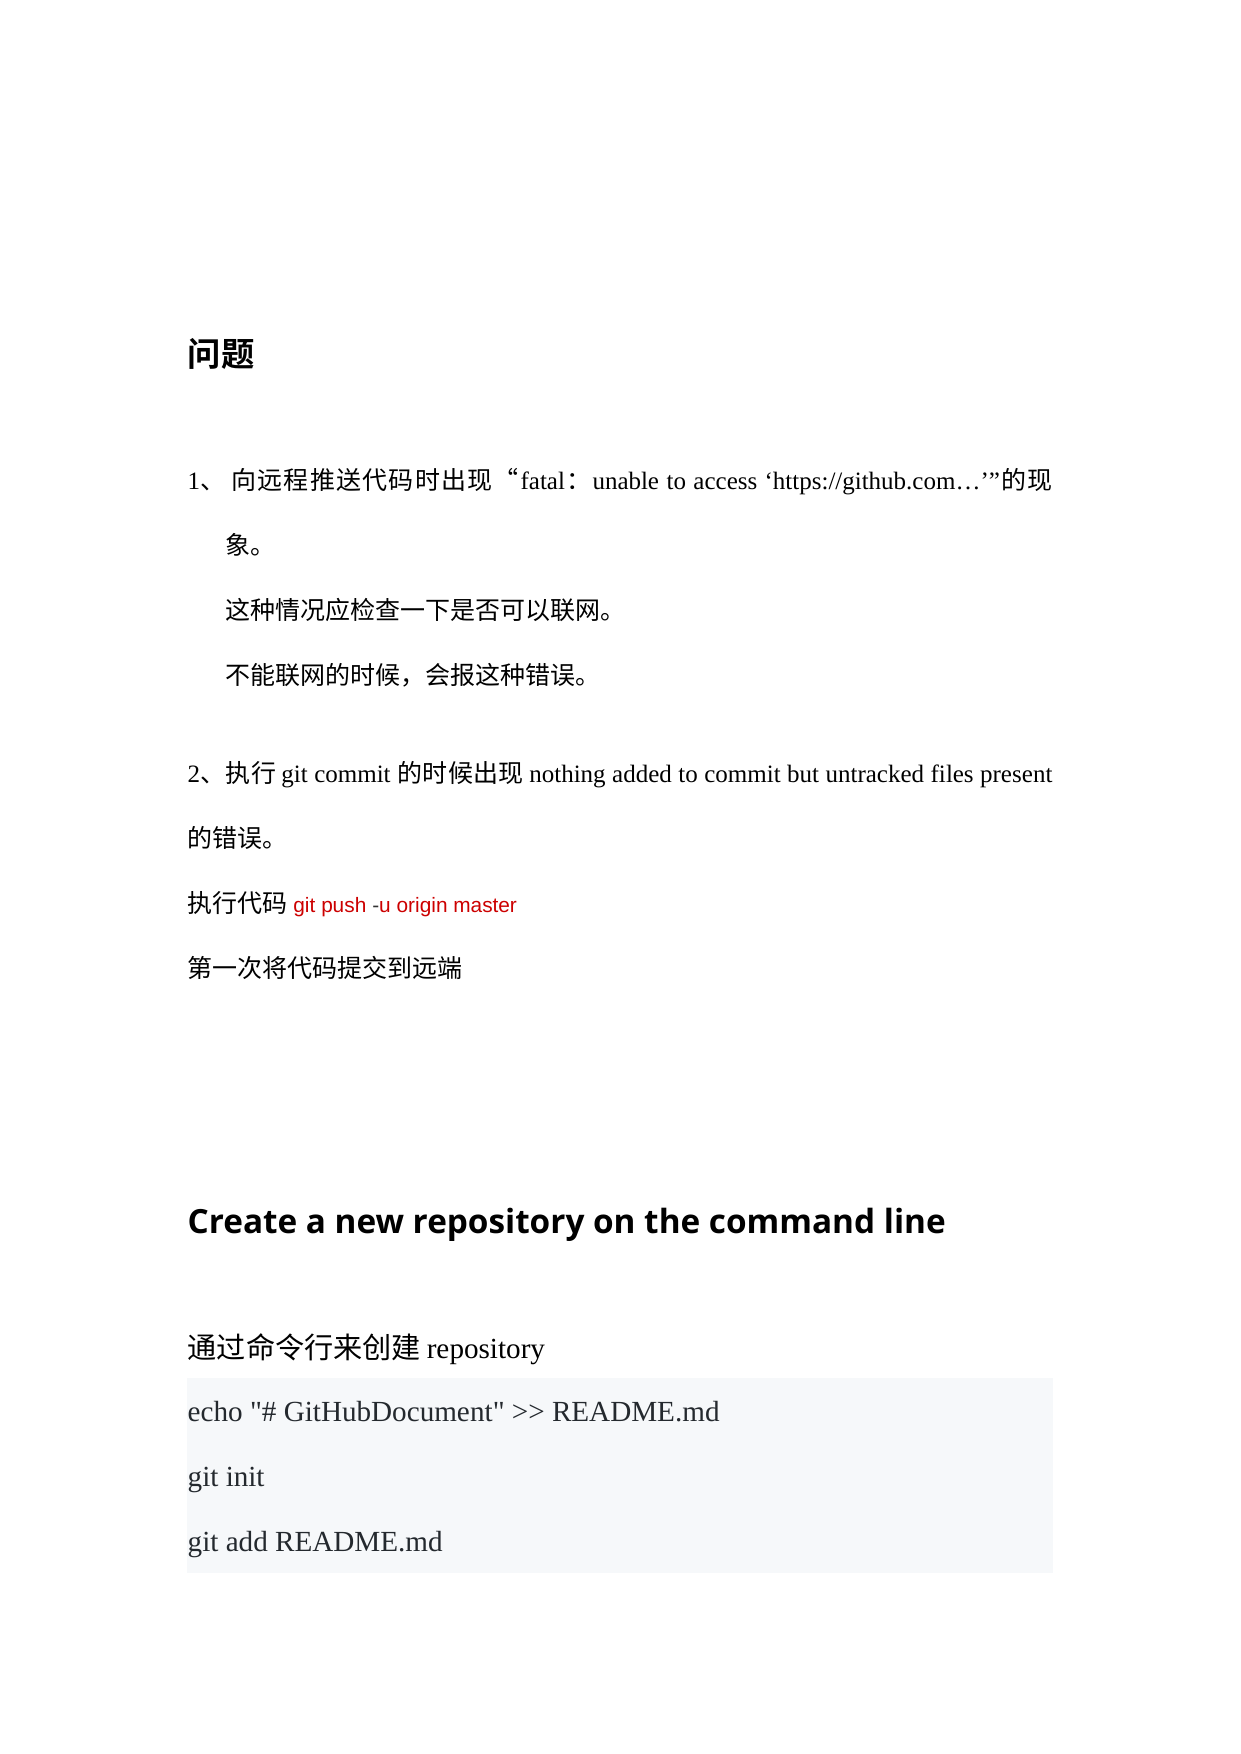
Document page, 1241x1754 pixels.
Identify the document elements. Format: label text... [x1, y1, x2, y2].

subtitle 问题 [187, 319, 1053, 384]
text echo "# GitHubDocument" >> README.md [187, 1378, 1053, 1443]
list 向远程推送代码时出现“fatal：unable to access ‘https://github.com…’”的现象。 [187, 446, 1053, 576]
subtitle Create a new repository on the command line [187, 1188, 1053, 1253]
text 通过命令行来创建repository [187, 1313, 1053, 1378]
list 不能联网的时候，会报这种错误。 [225, 641, 1053, 706]
list 这种情况应检查一下是否可以联网。 [225, 576, 1053, 641]
text 执行代码 git push -u origin master [187, 869, 1053, 934]
text 2、执行git commit 的时候出现nothing added to commit but untracked files present的错误。 [187, 739, 1053, 869]
text git add README.md [187, 1508, 1053, 1573]
text git init [187, 1443, 1053, 1508]
text 第一次将代码提交到远端 [187, 934, 1053, 999]
